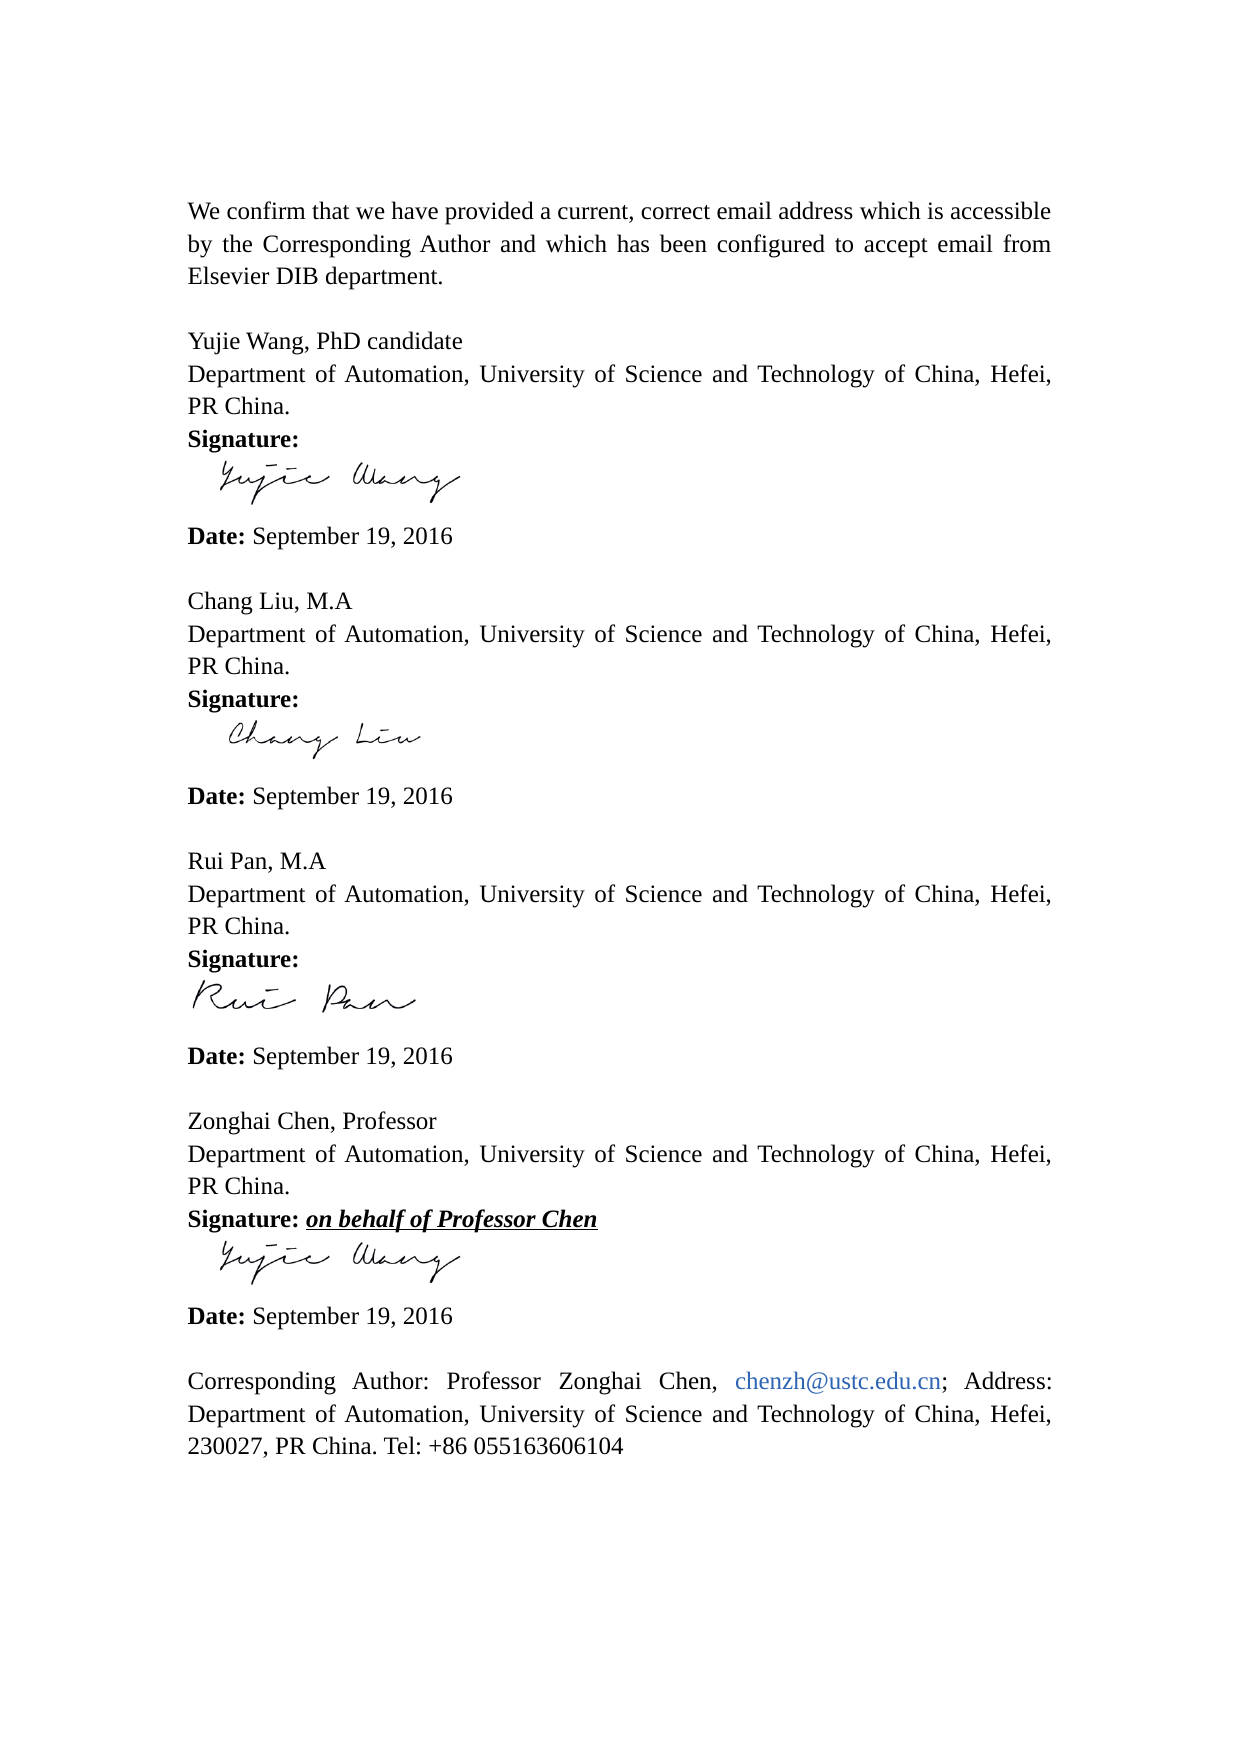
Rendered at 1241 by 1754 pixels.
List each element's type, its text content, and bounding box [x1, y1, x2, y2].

text Signature: [187, 942, 1053, 974]
text Zonghai Chen, Professor [187, 1104, 1053, 1137]
text Rui Pan, M.A [187, 844, 1053, 877]
text Date: September 19, 2016 [187, 779, 1053, 812]
text Yujie Wang, PhD candidate [187, 324, 1053, 357]
text Department of Automation, University of Science and Technology of China, Hefei, PR China. [187, 617, 1053, 682]
picture [187, 454, 500, 517]
picture [187, 974, 424, 1022]
text Chang Liu, M.A [187, 584, 1053, 617]
picture [187, 1234, 500, 1297]
picture [187, 714, 464, 770]
text Department of Automation, University of Science and Technology of China, Hefei, PR China. [187, 877, 1053, 942]
text Signature: [187, 422, 1053, 454]
text Date: September 19, 2016 [187, 1039, 1053, 1072]
text Signature: [187, 682, 1053, 714]
text Date: September 19, 2016 [187, 1299, 1053, 1332]
text Corresponding Author: Professor Zonghai Chen, chenzh@ustc.edu.cn; Address: Department of Automation, University of Science and Technology of China, Hefei, 230027, PR China. Tel: +86 055163606104 [187, 1364, 1053, 1462]
text Date: September 19, 2016 [187, 519, 1053, 552]
text We confirm that we have provided a current, correct email address which is accessible by the Corresponding Author and which has been configured to accept email from Elsevier DIB department. [187, 194, 1053, 292]
text Department of Automation, University of Science and Technology of China, Hefei, PR China. [187, 357, 1053, 422]
text Department of Automation, University of Science and Technology of China, Hefei, PR China. [187, 1137, 1053, 1202]
text Signature: on behalf of Professor Chen [187, 1202, 1053, 1234]
